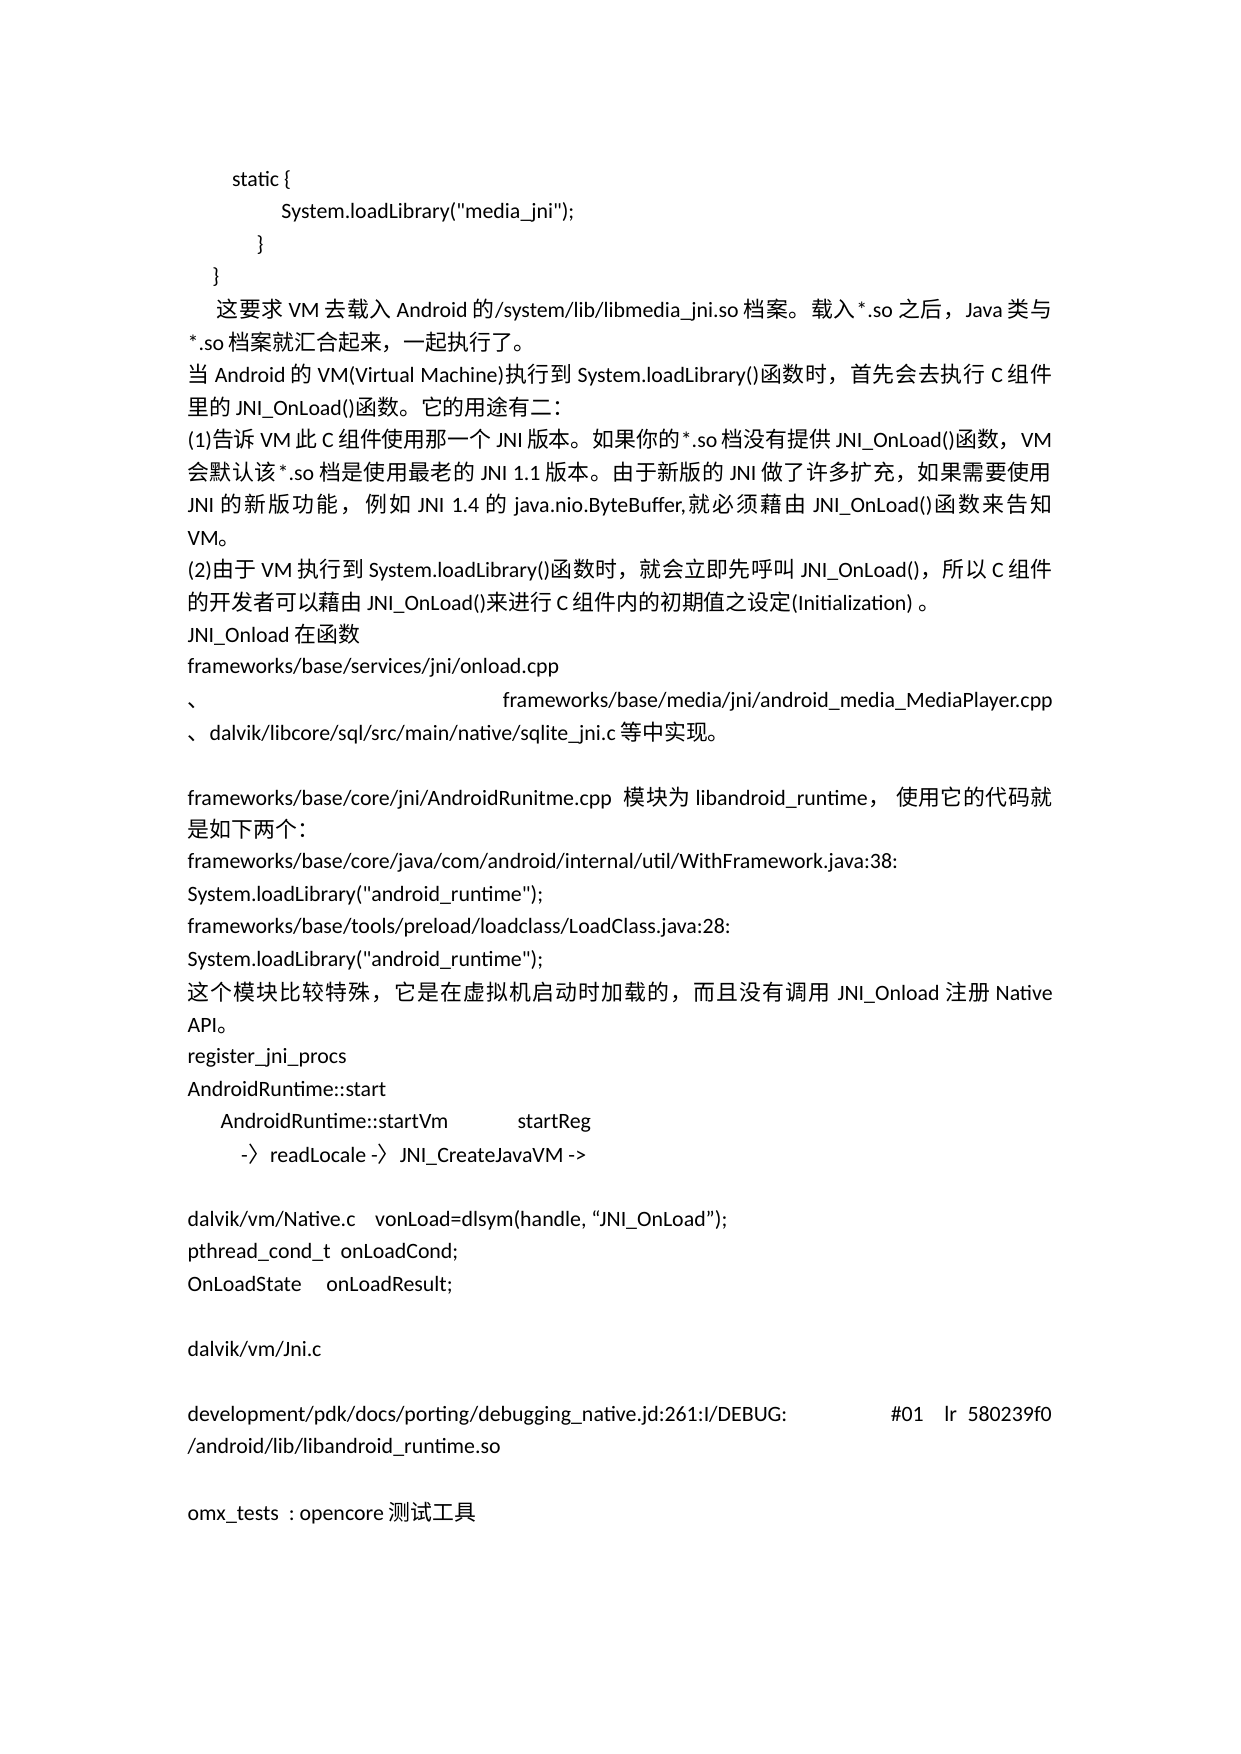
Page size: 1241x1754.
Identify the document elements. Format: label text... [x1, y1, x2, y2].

text AndroidRuntime::startVm startReg [187, 1104, 1053, 1137]
text JNI_Onload 在函数 [187, 617, 1053, 649]
text dalvik/vm/Native.c vonLoad=dlsym(handle, “JNI_OnLoad”); [187, 1202, 1053, 1234]
text 这个模块比较特殊，它是在虚拟机启动时加载的，而且没有调用JNI_Onload注册Native API。 [187, 974, 1053, 1039]
text (1)告诉VM此C组件使用那一个JNI版本。如果你的*.so档没有提供JNI_OnLoad()函数，VM会默认该*.so档是使用最老的JNI 1.1版本。由于新版的JNI做了许多扩充，如果需要使用JNI的新版功能，例如JNI 1.4的java.nio.ByteBuffer,就必须藉由JNI_OnLoad()函数来告知VM。 [187, 422, 1053, 552]
text 当Android的VM(Virtual Machine)执行到System.loadLibrary()函数时，首先会去执行C组件里的JNI_OnLoad()函数。它的用途有二： [187, 357, 1053, 422]
text development/pdk/docs/porting/debugging_native.jd:261:I/DEBUG: #01 lr 580239f0 /android/lib/libandroid_runtime.so [187, 1397, 1053, 1462]
text OnLoadState onLoadResult; [187, 1267, 1053, 1299]
text dalvik/vm/Jni.c [187, 1332, 1053, 1364]
text register_jni_procs [187, 1039, 1053, 1072]
text } [187, 227, 1053, 259]
text frameworks/base/tools/preload/loadclass/LoadClass.java:28: System.loadLibrary("android_runtime"); [187, 909, 1053, 974]
text (2)由于VM执行到System.loadLibrary()函数时，就会立即先呼叫JNI_OnLoad()，所以C组件的开发者可以藉由JNI_OnLoad()来进行C组件内的初期值之设定(Initialization) 。 [187, 552, 1053, 617]
text frameworks/base/services/jni/onload.cpp 、frameworks/base/media/jni/android_media_MediaPlayer.cpp 、dalvik/libcore/sql/src/main/native/sqlite_jni.c等中实现。 [187, 649, 1053, 747]
text System.loadLibrary("media_jni"); [187, 194, 1053, 227]
text } [187, 259, 1053, 292]
text omx_tests : opencore 测试工具 [187, 1494, 1053, 1527]
text frameworks/base/core/jni/AndroidRunitme.cpp 模块为libandroid_runtime， 使用它的代码就是如下两个： [187, 779, 1053, 844]
text static { [187, 162, 1053, 194]
text 这要求VM去载入Android的/system/lib/libmedia_jni.so档案。载入*.so之后，Java类与*.so档案就汇合起来，一起执行了。 [187, 292, 1053, 357]
text AndroidRuntime::start [187, 1072, 1053, 1104]
text pthread_cond_t onLoadCond; [187, 1234, 1053, 1267]
text frameworks/base/core/java/com/android/internal/util/WithFramework.java:38: System.loadLibrary("android_runtime"); [187, 844, 1053, 909]
text -〉readLocale -〉JNI_CreateJavaVM -> [187, 1137, 1053, 1169]
